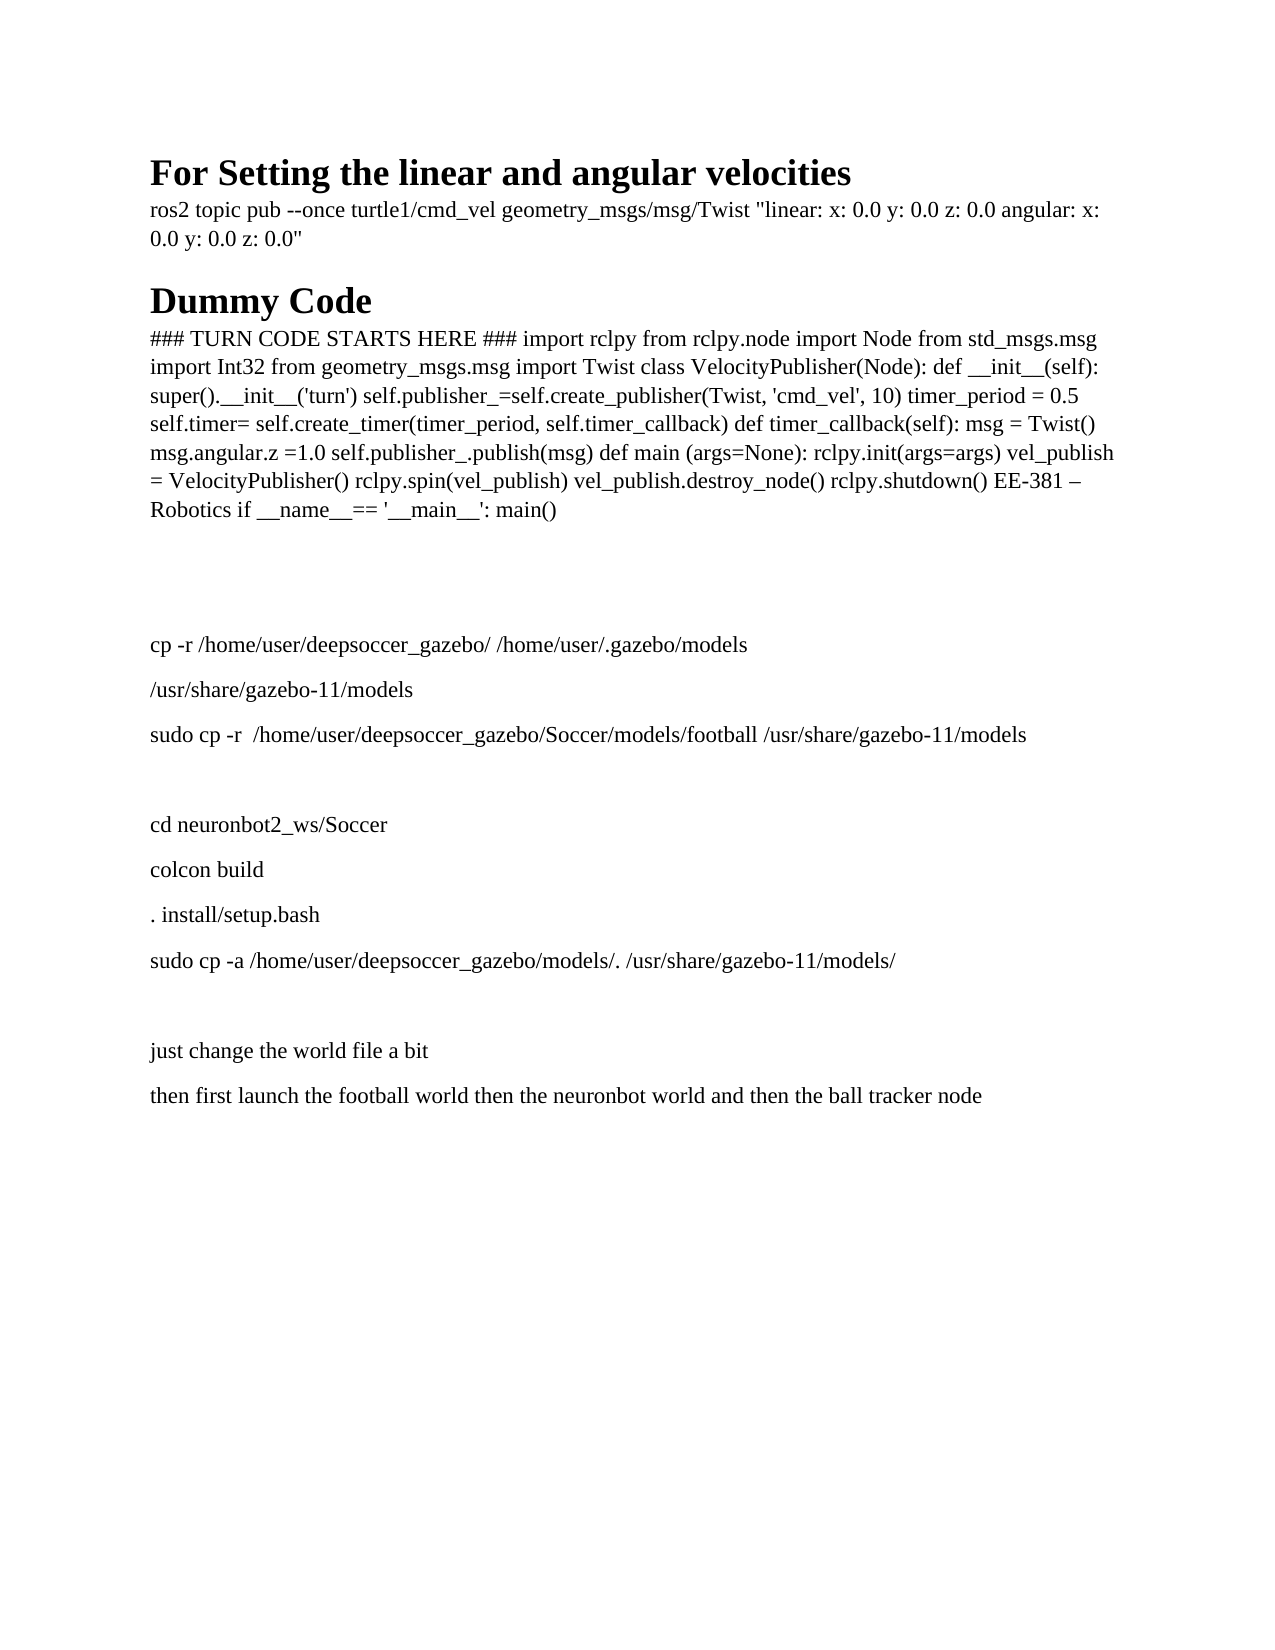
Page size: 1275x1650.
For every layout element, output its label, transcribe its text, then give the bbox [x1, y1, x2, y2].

subtitle Dummy Code [150, 278, 1125, 322]
text cd neuronbot2_ws/Soccer [150, 811, 1125, 838]
text then first launch the football world then the neuronbot world and then the ball tracker node [150, 1082, 1125, 1108]
text ros2 topic pub --once turtle1/cmd_vel geometry_msgs/msg/Twist "linear: x: 0.0 y: 0.0 z: 0.0 angular: x: 0.0 y: 0.0 z: 0.0" [150, 197, 1125, 251]
text just change the world file a bit [150, 1037, 1125, 1063]
subtitle For Setting the linear and angular velocities [150, 150, 1125, 193]
text /usr/share/gazebo-11/models [150, 676, 1125, 702]
text colcon build [150, 856, 1125, 883]
text . install/setup.bash [150, 902, 1125, 928]
text cp -r /home/user/deepsoccer_gazebo/ /home/user/.gazebo/models [150, 631, 1125, 657]
text ### TURN CODE STARTS HERE ### import rclpy from rclpy.node import Node from std_msgs.msg import Int32 from geometry_msgs.msg import Twist class VelocityPublisher(Node): def __init__(self): super().__init__('turn') self.publisher_=self.create_publisher(Twist, 'cmd_vel', 10) timer_period = 0.5 self.timer= self.create_timer(timer_period, self.timer_callback) def timer_callback(self): msg = Twist() msg.angular.z =1.0 self.publisher_.publish(msg) def main (args=None): rclpy.init(args=args) vel_publish = VelocityPublisher() rclpy.spin(vel_publish) vel_publish.destroy_node() rclpy.shutdown() EE-381 – Robotics if __name__== '__main__': main() [150, 325, 1125, 522]
text sudo cp -a /home/user/deepsoccer_gazebo/models/. /usr/share/gazebo-11/models/ [150, 947, 1125, 973]
text sudo cp -r /home/user/deepsoccer_gazebo/Soccer/models/football /usr/share/gazebo-11/models [150, 721, 1125, 747]
